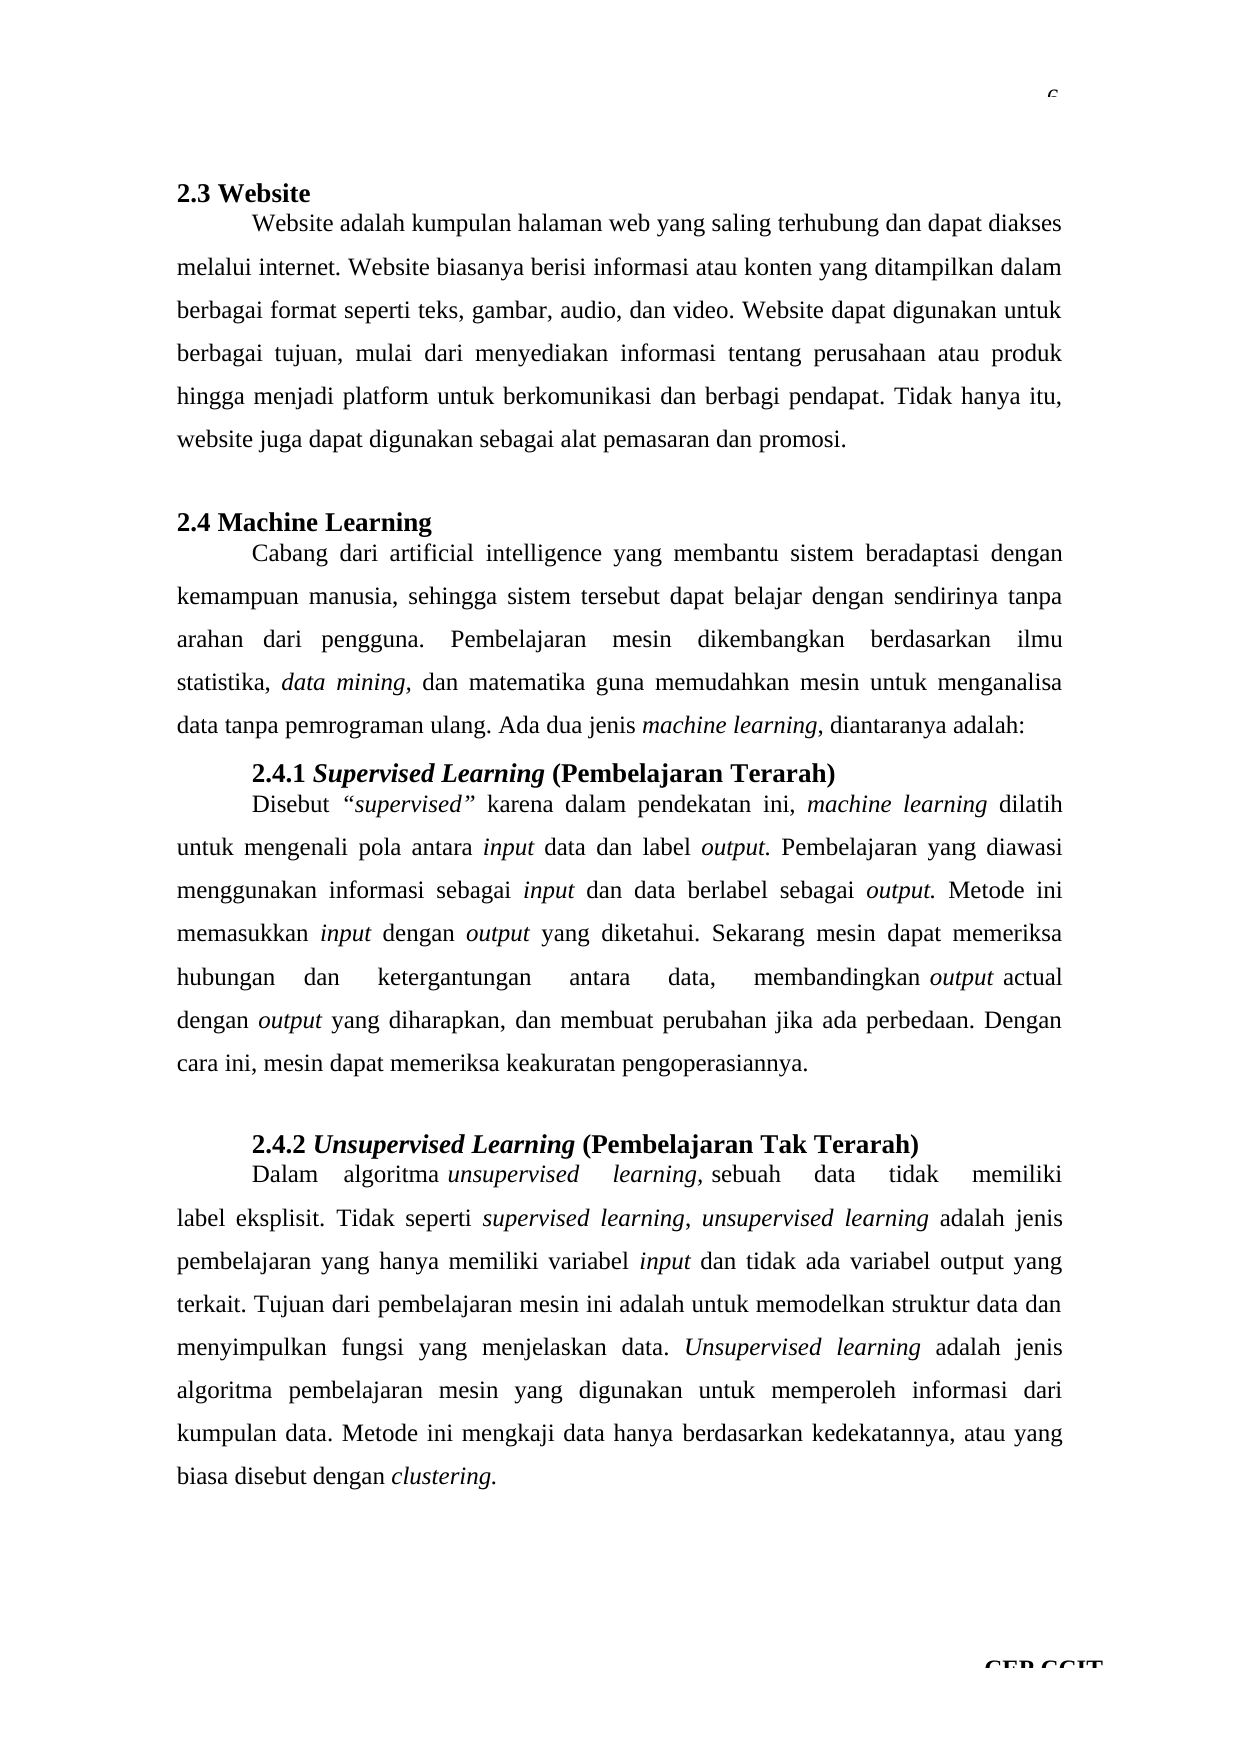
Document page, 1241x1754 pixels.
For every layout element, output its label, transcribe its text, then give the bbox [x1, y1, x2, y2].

text Disebut “supervised” karena dalam pendekatan ini, machine learning dilatih untuk mengenali pola antara input data dan label output. Pembelajaran yang diawasi menggunakan informasi sebagai input dan data berlabel sebagai output. Metode ini memasukkan input dengan output yang diketahui. Sekarang mesin dapat memeriksa hubungan dan ketergantungan antara data, membandingkan output actual dengan output yang diharapkan, dan membuat perubahan jika ada perbedaan. Dengan cara ini, mesin dapat memeriksa keakuratan pengoperasiannya. [177, 789, 1063, 1077]
subtitle Machine Learning [177, 507, 1090, 538]
list Supervised Learning (Pembelajaran Terarah) [252, 758, 1090, 789]
text Dalam algoritma unsupervised learning, sebuah data tidak memiliki label eksplisit. Tidak seperti supervised learning, unsupervised learning adalah jenis pembelajaran yang hanya memiliki variabel input dan tidak ada variabel output yang terkait. Tujuan dari pembelajaran mesin ini adalah untuk memodelkan struktur data dan menyimpulkan fungsi yang menjelaskan data. Unsupervised learning adalah jenis algoritma pembelajaran mesin yang digunakan untuk memperoleh informasi dari kumpulan data. Metode ini mengkaji data hanya berdasarkan kedekatannya, atau yang biasa disebut dengan clustering. [177, 1159, 1063, 1490]
text Website adalah kumpulan halaman web yang saling terhubung dan dapat diakses melalui internet. Website biasanya berisi informasi atau konten yang ditampilkan dalam berbagai format seperti teks, gambar, audio, dan video. Website dapat digunakan untuk berbagai tujuan, mulai dari menyediakan informasi tentang perusahaan atau produk hingga menjadi platform untuk berkomunikasi dan berbagi pendapat. Tidak hanya itu, website juga dapat digunakan sebagai alat pemasaran dan promosi. [177, 208, 1063, 453]
list Unsupervised Learning (Pembelajaran Tak Terarah) [252, 1128, 1090, 1159]
subtitle Website [177, 177, 1090, 208]
text Cabang dari artificial intelligence yang membantu sistem beradaptasi dengan kemampuan manusia, sehingga sistem tersebut dapat belajar dengan sendirinya tanpa arahan dari pengguna. Pembelajaran mesin dikembangkan berdasarkan ilmu statistika, data mining, dan matematika guna memudahkan mesin untuk menganalisa data tanpa pemrograman ulang. Ada dua jenis machine learning, diantaranya adalah: [177, 538, 1063, 739]
